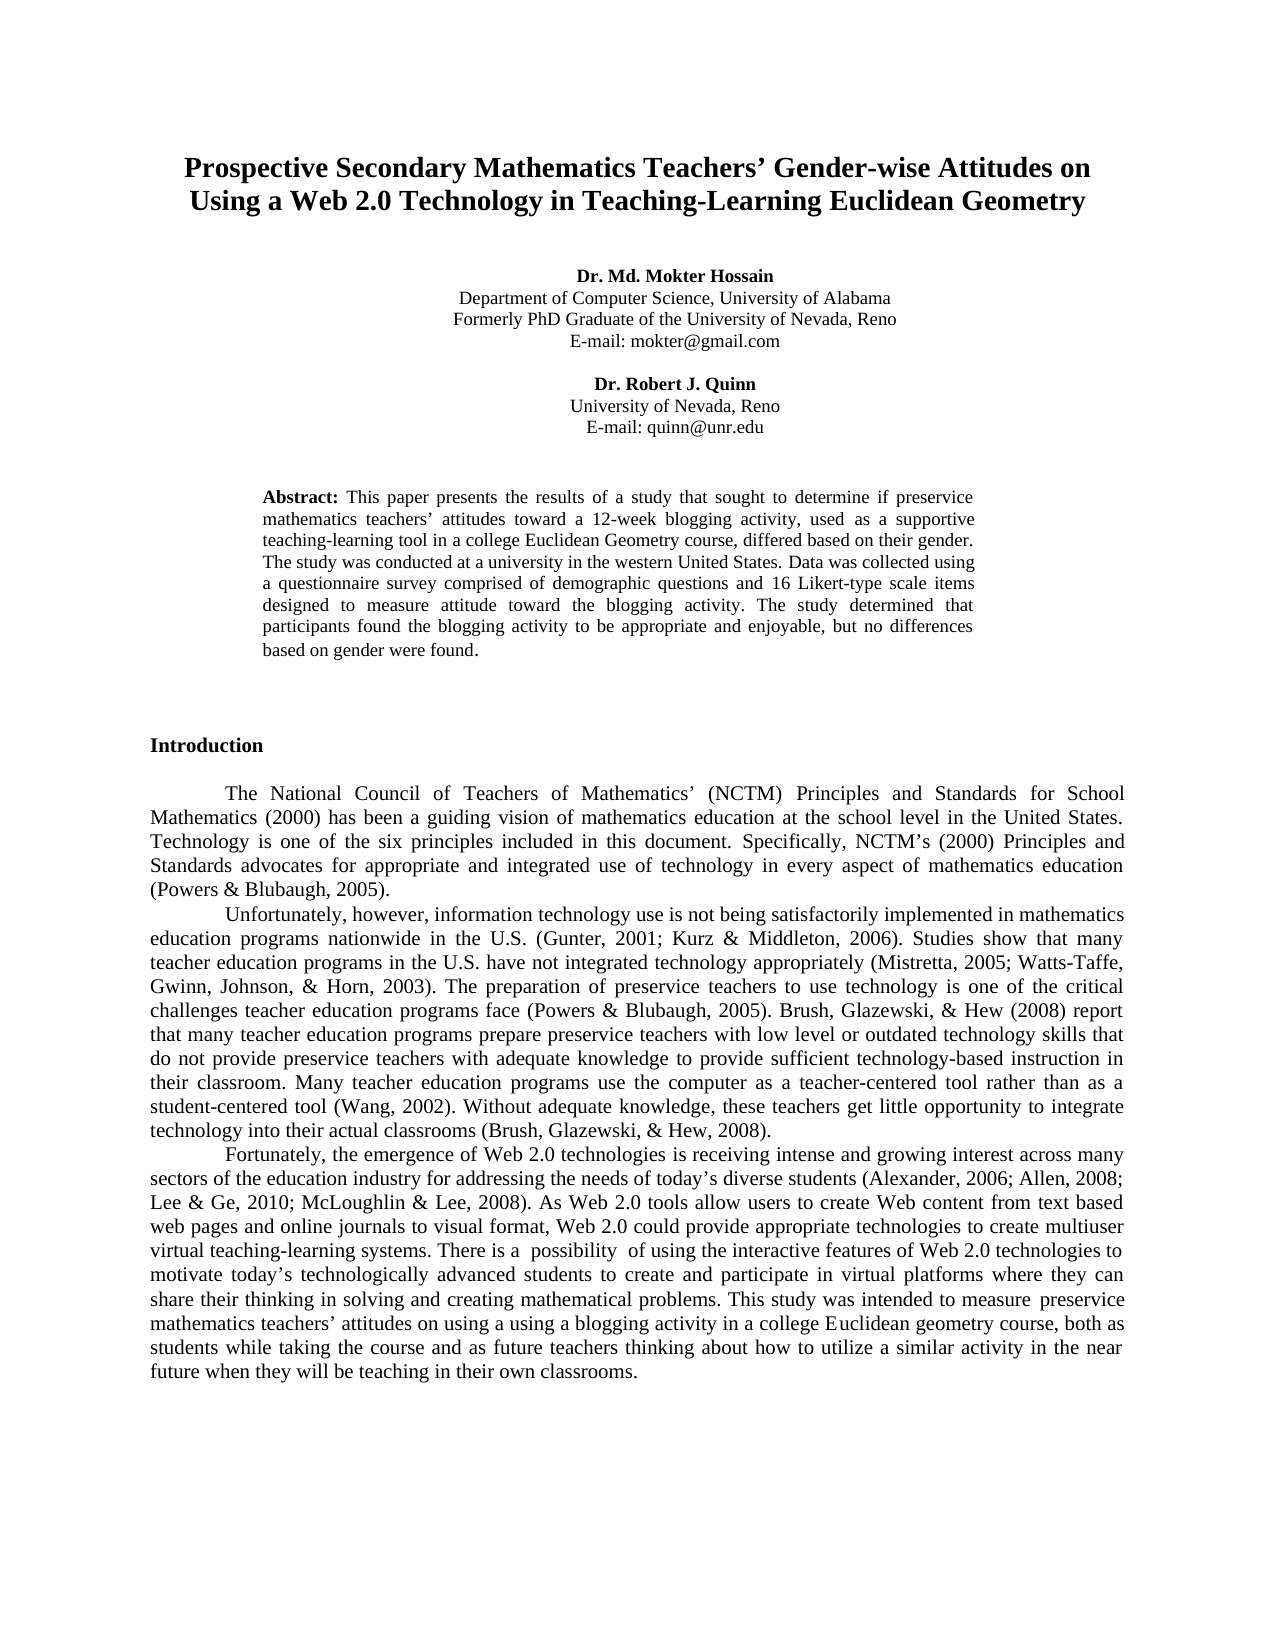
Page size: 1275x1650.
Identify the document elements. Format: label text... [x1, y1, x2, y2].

text E-mail: quinn@unr.edu [150, 416, 1125, 438]
text Dr. Md. Mokter Hossain [150, 265, 1125, 287]
text E-mail: mokter@gmail.com [150, 330, 1125, 351]
text Fortunately, the emergence of Web 2.0 technologies is receiving intense and growing interest across many sectors of the education industry for addressing the needs of today’s diverse students (Alexander, 2006; Allen, 2008; Lee & Ge, 2010; McLoughlin & Lee, 2008). As Web 2.0 tools allow users to create Web content from text based web pages and online journals to visual format, Web 2.0 could provide appropriate technologies to create multiuser virtual teaching-learning systems. There is a possibility of using the interactive features of Web 2.0 technologies to motivate today’s technologically advanced students to create and participate in virtual platforms where they can share their thinking in solving and creating mathematical problems. This study was intended to measure preservice mathematics teachers’ attitudes on using a using a blogging activity in a college Euclidean geometry course, both as students while taking the course and as future teachers thinking about how to utilize a similar activity in the near future when they will be teaching in their own classrooms. [150, 1142, 1125, 1383]
text Department of Computer Science, University of Alabama [150, 287, 1125, 308]
text Introduction [150, 733, 1125, 757]
text The National Council of Teachers of Mathematics’ (NCTM) Principles and Standards for School Mathematics (2000) has been a guiding vision of mathematics education at the school level in the United States. Technology is one of the six principles included in this document. Specifically, NCTM’s (2000) Principles and Standards advocates for appropriate and integrated use of technology in every aspect of mathematics education (Powers & Blubaugh, 2005). [150, 781, 1125, 901]
text Formerly PhD Graduate of the University of Nevada, Reno [150, 308, 1125, 330]
text University of Nevada, Reno [150, 394, 1125, 416]
text Abstract: This paper presents the results of a study that sought to determine if preservice mathematics teachers’ attitudes toward a 12-week blogging activity, used as a supportive teaching-learning tool in a college Euclidean Geometry course, differed based on their gender. The study was conducted at a university in the western United States. Data was collected using a questionnaire survey comprised of demographic questions and 16 Likert-type scale items designed to measure attitude toward the blogging activity. The study determined that participants found the blogging activity to be appropriate and enjoyable, but no differences based on gender were found. [262, 486, 975, 661]
text Dr. Robert J. Quinn [150, 373, 1125, 394]
text Prospective Secondary Mathematics Teachers’ Gender-wise Attitudes on Using a Web 2.0 Technology in Teaching-Learning Euclidean Geometry [150, 150, 1125, 217]
text Unfortunately, however, information technology use is not being satisfactorily implemented in mathematics education programs nationwide in the U.S. (Gunter, 2001; Kurz & Middleton, 2006). Studies show that many teacher education programs in the U.S. have not integrated technology appropriately (Mistretta, 2005; Watts-Taffe, Gwinn, Johnson, & Horn, 2003). The preparation of preservice teachers to use technology is one of the critical challenges teacher education programs face (Powers & Blubaugh, 2005). Brush, Glazewski, & Hew (2008) report that many teacher education programs prepare preservice teachers with low level or outdated technology skills that do not provide preservice teachers with adequate knowledge to provide sufficient technology-based instruction in their classroom. Many teacher education programs use the computer as a teacher-centered tool rather than as a student-centered tool (Wang, 2002). Without adequate knowledge, these teachers get little opportunity to integrate technology into their actual classrooms (Brush, Glazewski, & Hew, 2008). [150, 901, 1125, 1142]
